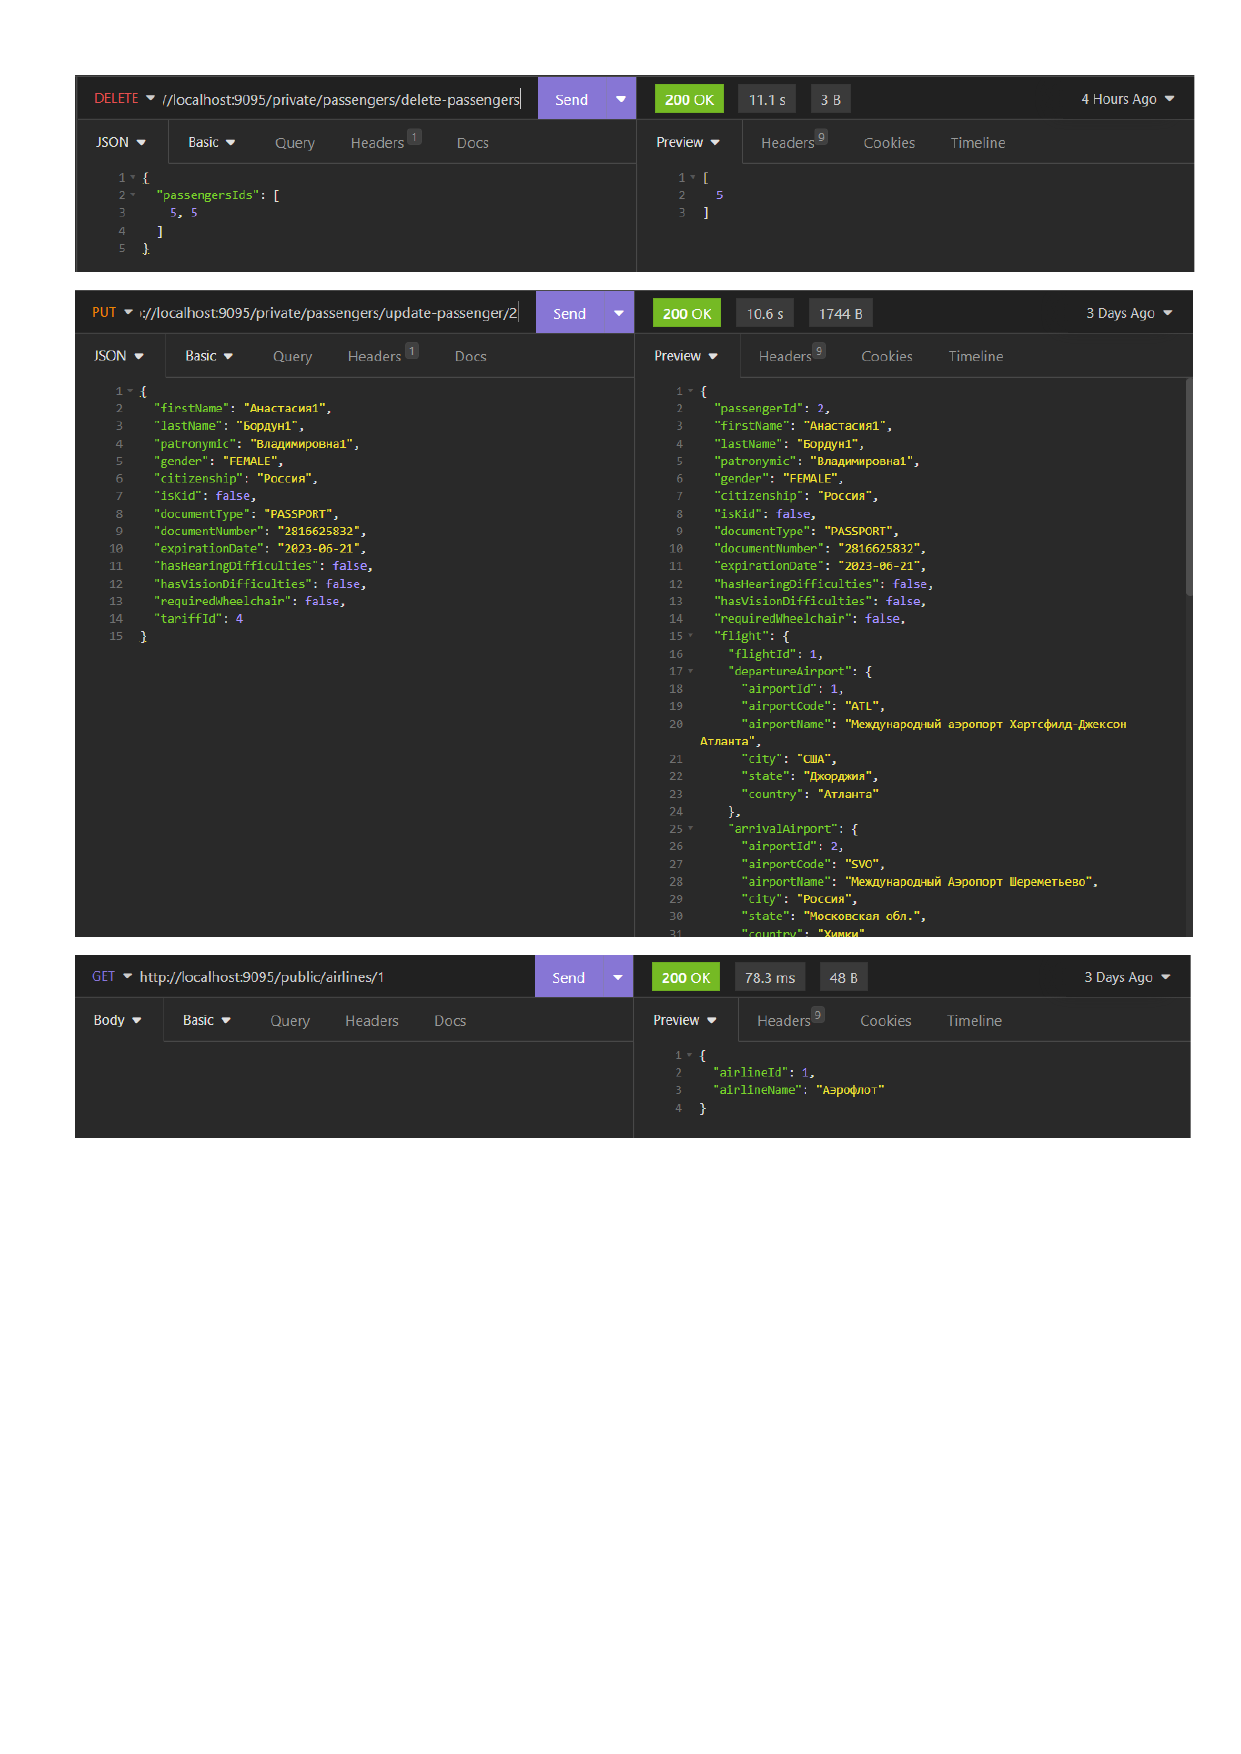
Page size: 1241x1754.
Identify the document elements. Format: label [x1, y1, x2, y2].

picture [75, 290, 1193, 937]
picture [75, 955, 1191, 1138]
picture [75, 75, 1195, 272]
